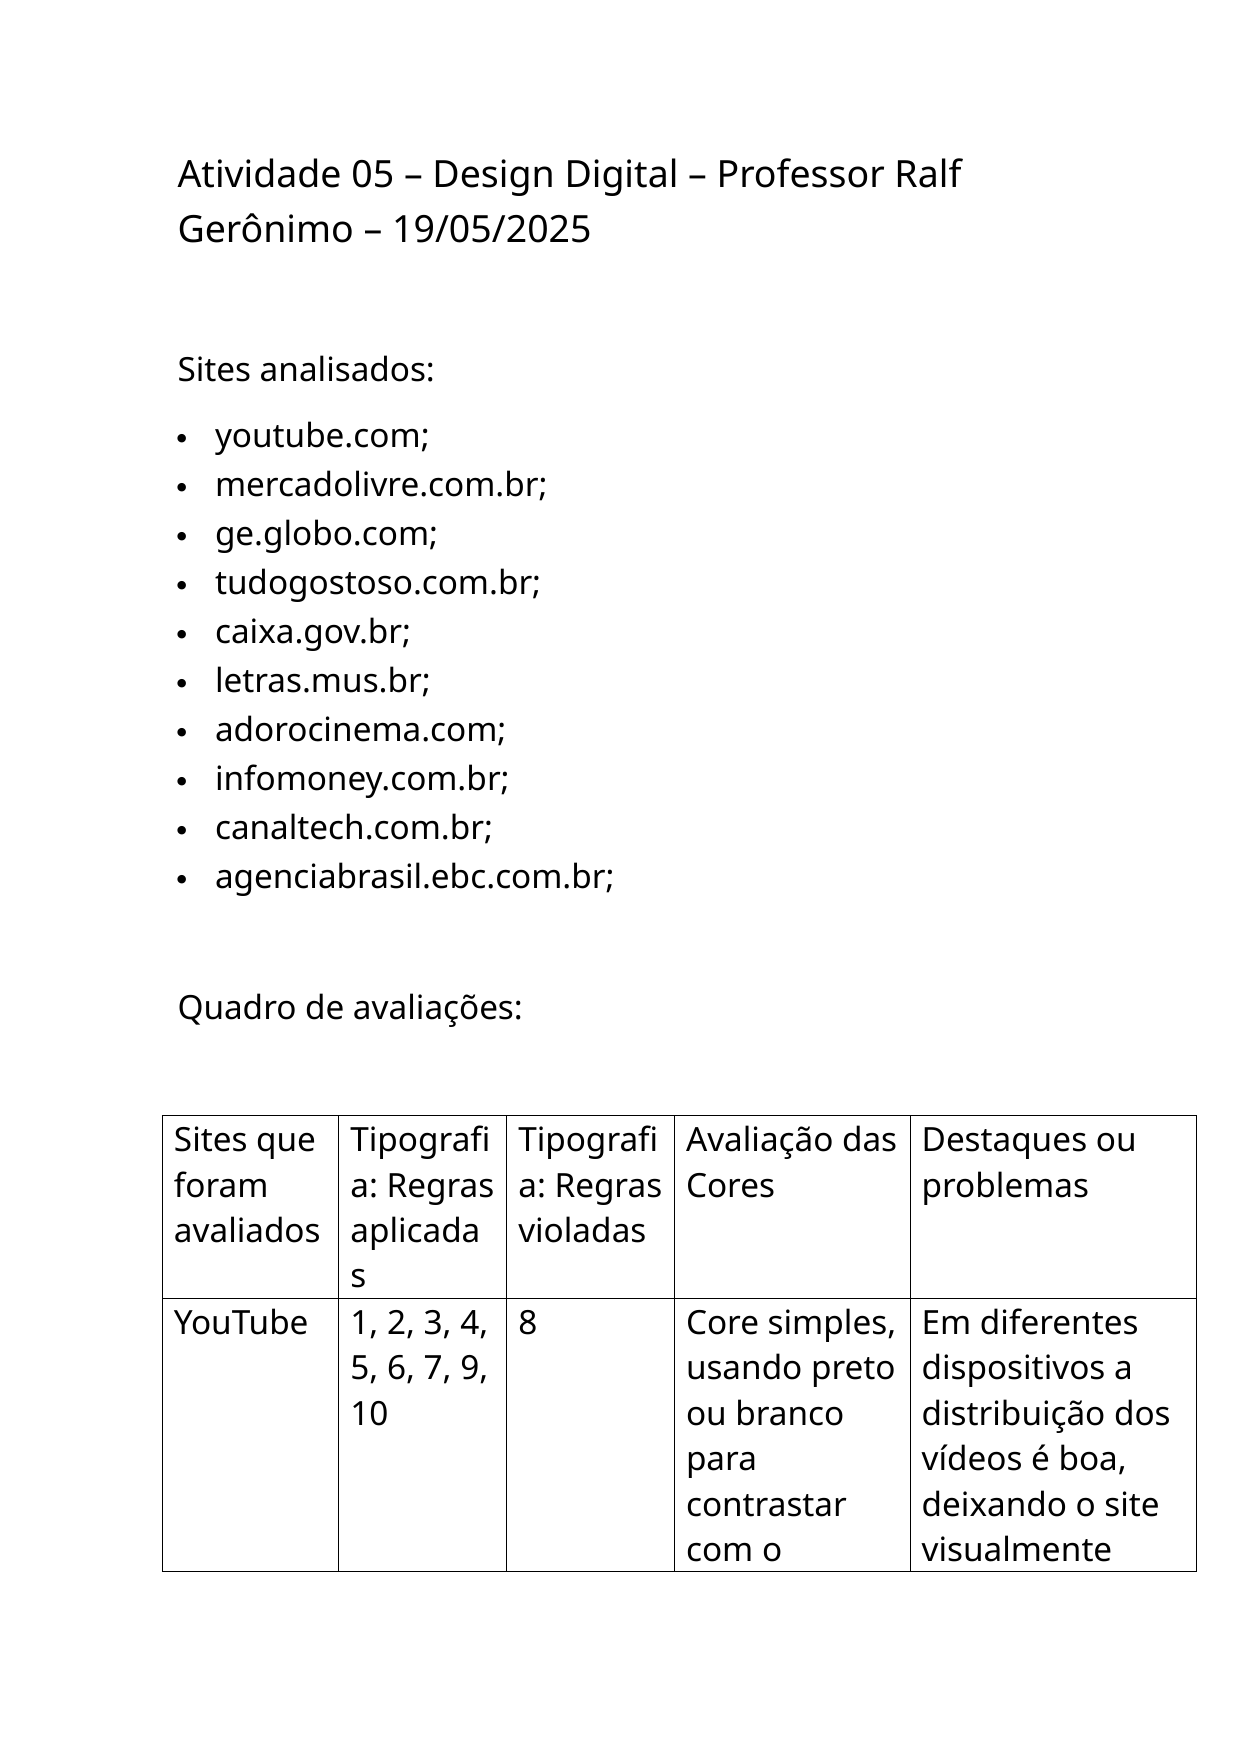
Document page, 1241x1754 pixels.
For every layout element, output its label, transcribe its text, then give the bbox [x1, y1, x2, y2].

table_header Tipografia: Regras aplicadas [339, 1116, 506, 1298]
list canaltech.com.br; [177, 803, 1063, 849]
list youtube.com; [177, 412, 1063, 457]
table_header Destaques ou problemas [911, 1116, 1196, 1298]
list tudogostoso.com.br; [177, 559, 1063, 604]
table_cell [911, 1299, 1196, 1571]
table_header Sites que foram avaliados [163, 1116, 338, 1298]
list agenciabrasil.ebc.com.br; [177, 852, 1063, 898]
text Atividade 05 – Design Digital – Professor Ralf Gerônimo – 19/05/2025 [177, 148, 1063, 254]
table_header Tipografia: Regras violadas [507, 1116, 674, 1298]
text Quadro de avaliações: [177, 984, 1063, 1029]
list ge.globo.com; [177, 510, 1063, 555]
list infomoney.com.br; [177, 754, 1063, 800]
list caixa.gov.br; [177, 608, 1063, 653]
list adorocinema.com; [177, 706, 1063, 751]
table_cell YouTube [163, 1299, 338, 1571]
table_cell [339, 1299, 506, 1571]
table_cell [675, 1299, 910, 1571]
list letras.mus.br; [177, 657, 1063, 702]
table_header Avaliação das Cores [675, 1116, 910, 1298]
text Sites analisados: [177, 346, 1063, 392]
list mercadolivre.com.br; [177, 461, 1063, 506]
table_cell 8 [507, 1299, 674, 1571]
